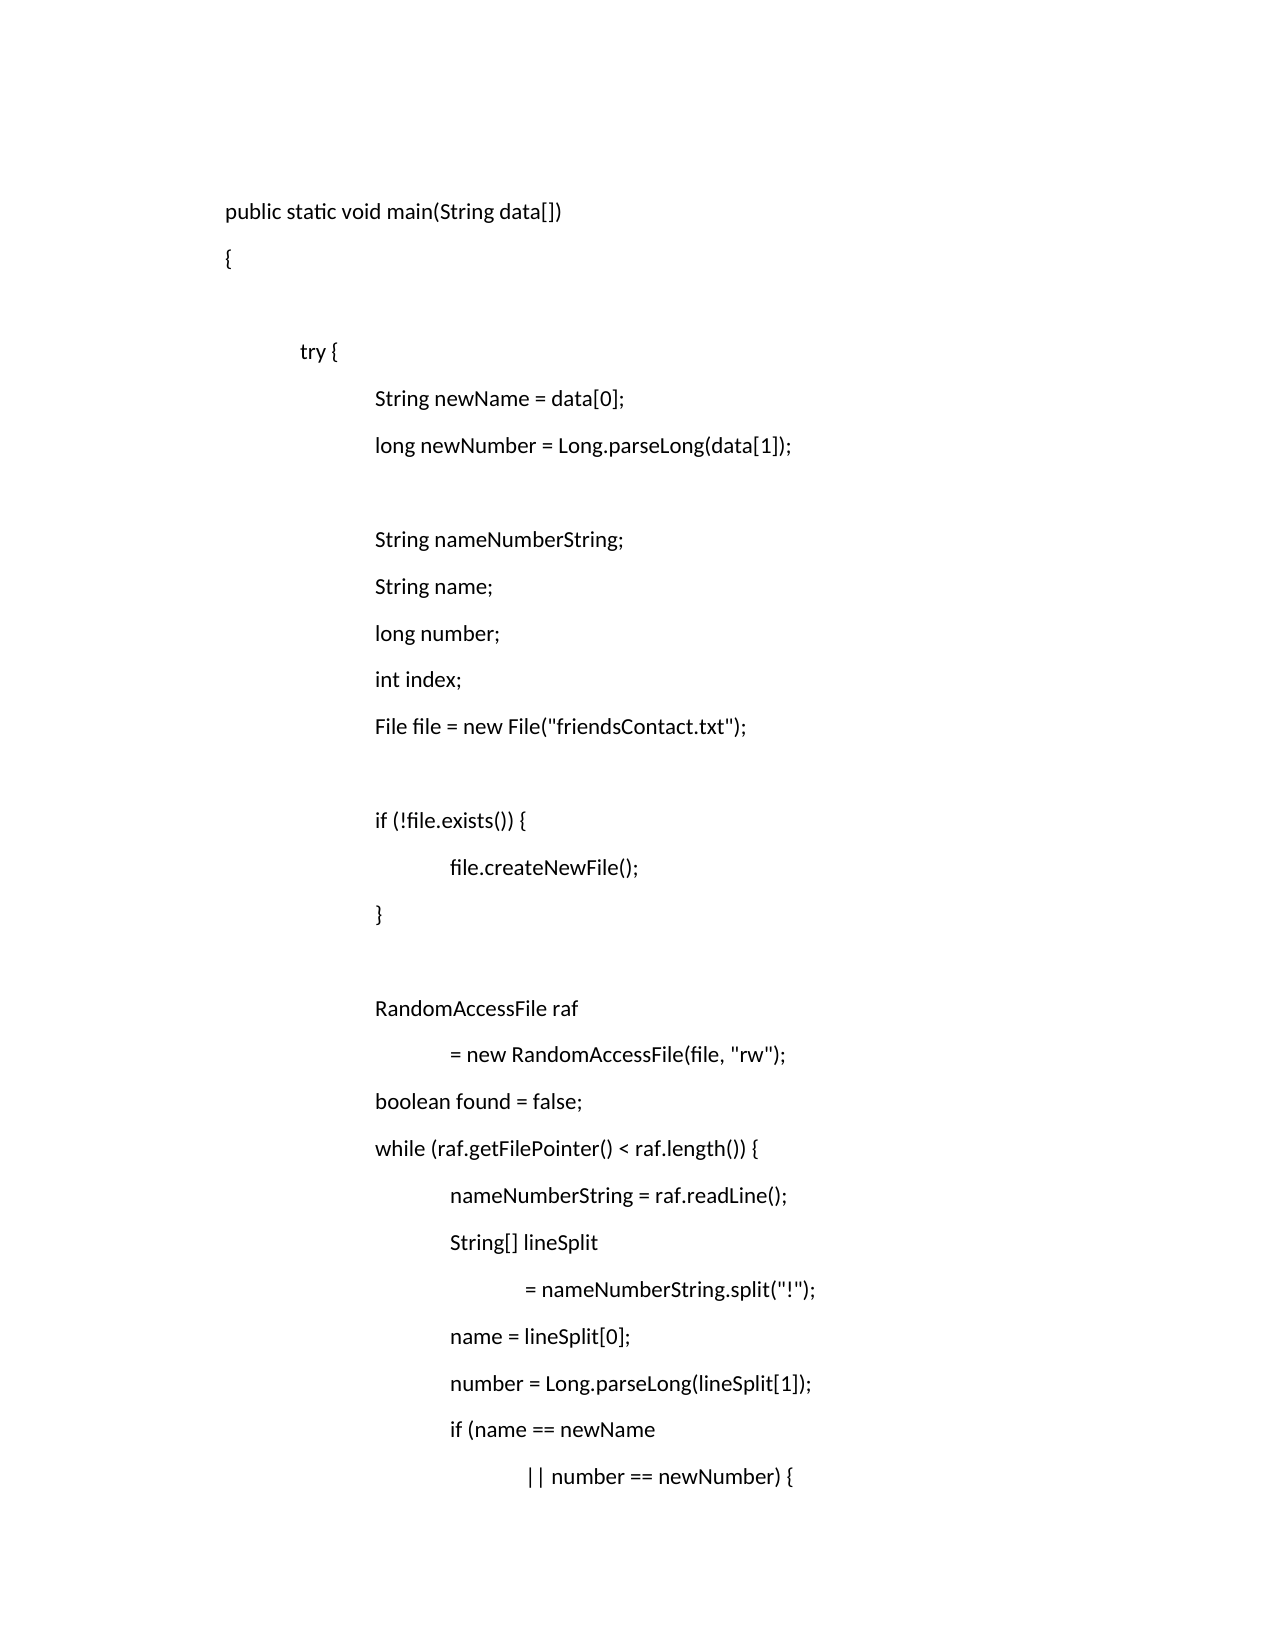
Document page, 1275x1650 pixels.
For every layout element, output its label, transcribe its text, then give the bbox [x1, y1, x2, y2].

text name = lineSplit[0]; [150, 1322, 1125, 1350]
text if (!file.exists()) { [150, 806, 1125, 834]
text public static void main(String data[]) [150, 197, 1125, 225]
text number = Long.parseLong(lineSplit[1]); [150, 1369, 1125, 1397]
text if (name == newName [150, 1416, 1125, 1444]
text RandomAccessFile raf [150, 994, 1125, 1022]
text String name; [150, 572, 1125, 600]
text = nameNumberString.split("!"); [150, 1275, 1125, 1303]
text String[] lineSplit [150, 1228, 1125, 1256]
text = new RandomAccessFile(file, "rw"); [150, 1041, 1125, 1069]
text String nameNumberString; [150, 525, 1125, 553]
text nameNumberString = raf.readLine(); [150, 1181, 1125, 1209]
text long newNumber = Long.parseLong(data[1]); [150, 431, 1125, 459]
text File file = new File("friendsContact.txt"); [150, 712, 1125, 741]
text try { [150, 337, 1125, 366]
text String newName = data[0]; [150, 384, 1125, 412]
text file.createNewFile(); [150, 853, 1125, 881]
text || number == newNumber) { [150, 1462, 1125, 1491]
text long number; [150, 619, 1125, 647]
text } [150, 900, 1125, 928]
text while (raf.getFilePointer() < raf.length()) { [150, 1134, 1125, 1162]
text boolean found = false; [150, 1087, 1125, 1116]
text { [150, 244, 1125, 272]
text int index; [150, 666, 1125, 694]
